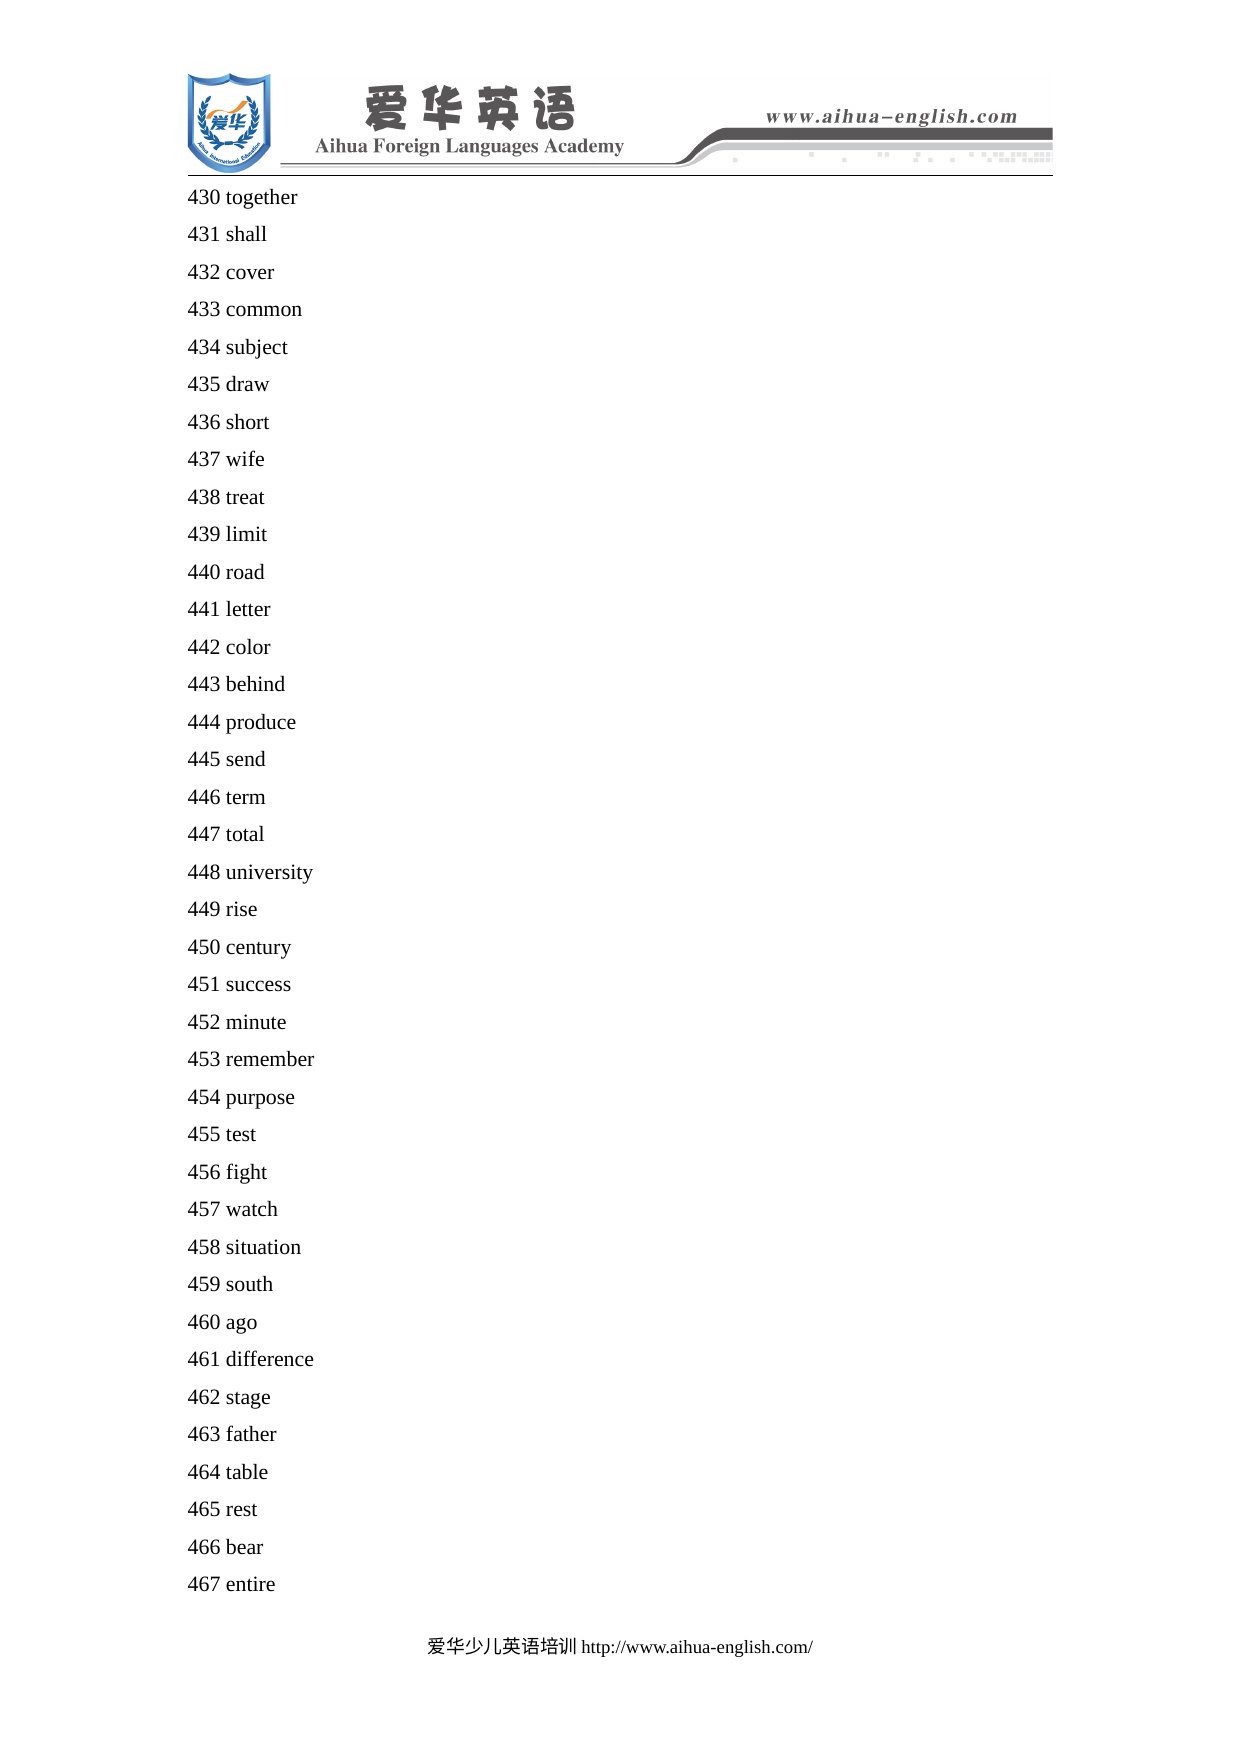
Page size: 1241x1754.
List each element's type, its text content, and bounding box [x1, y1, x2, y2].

picture [187, 73, 1053, 173]
